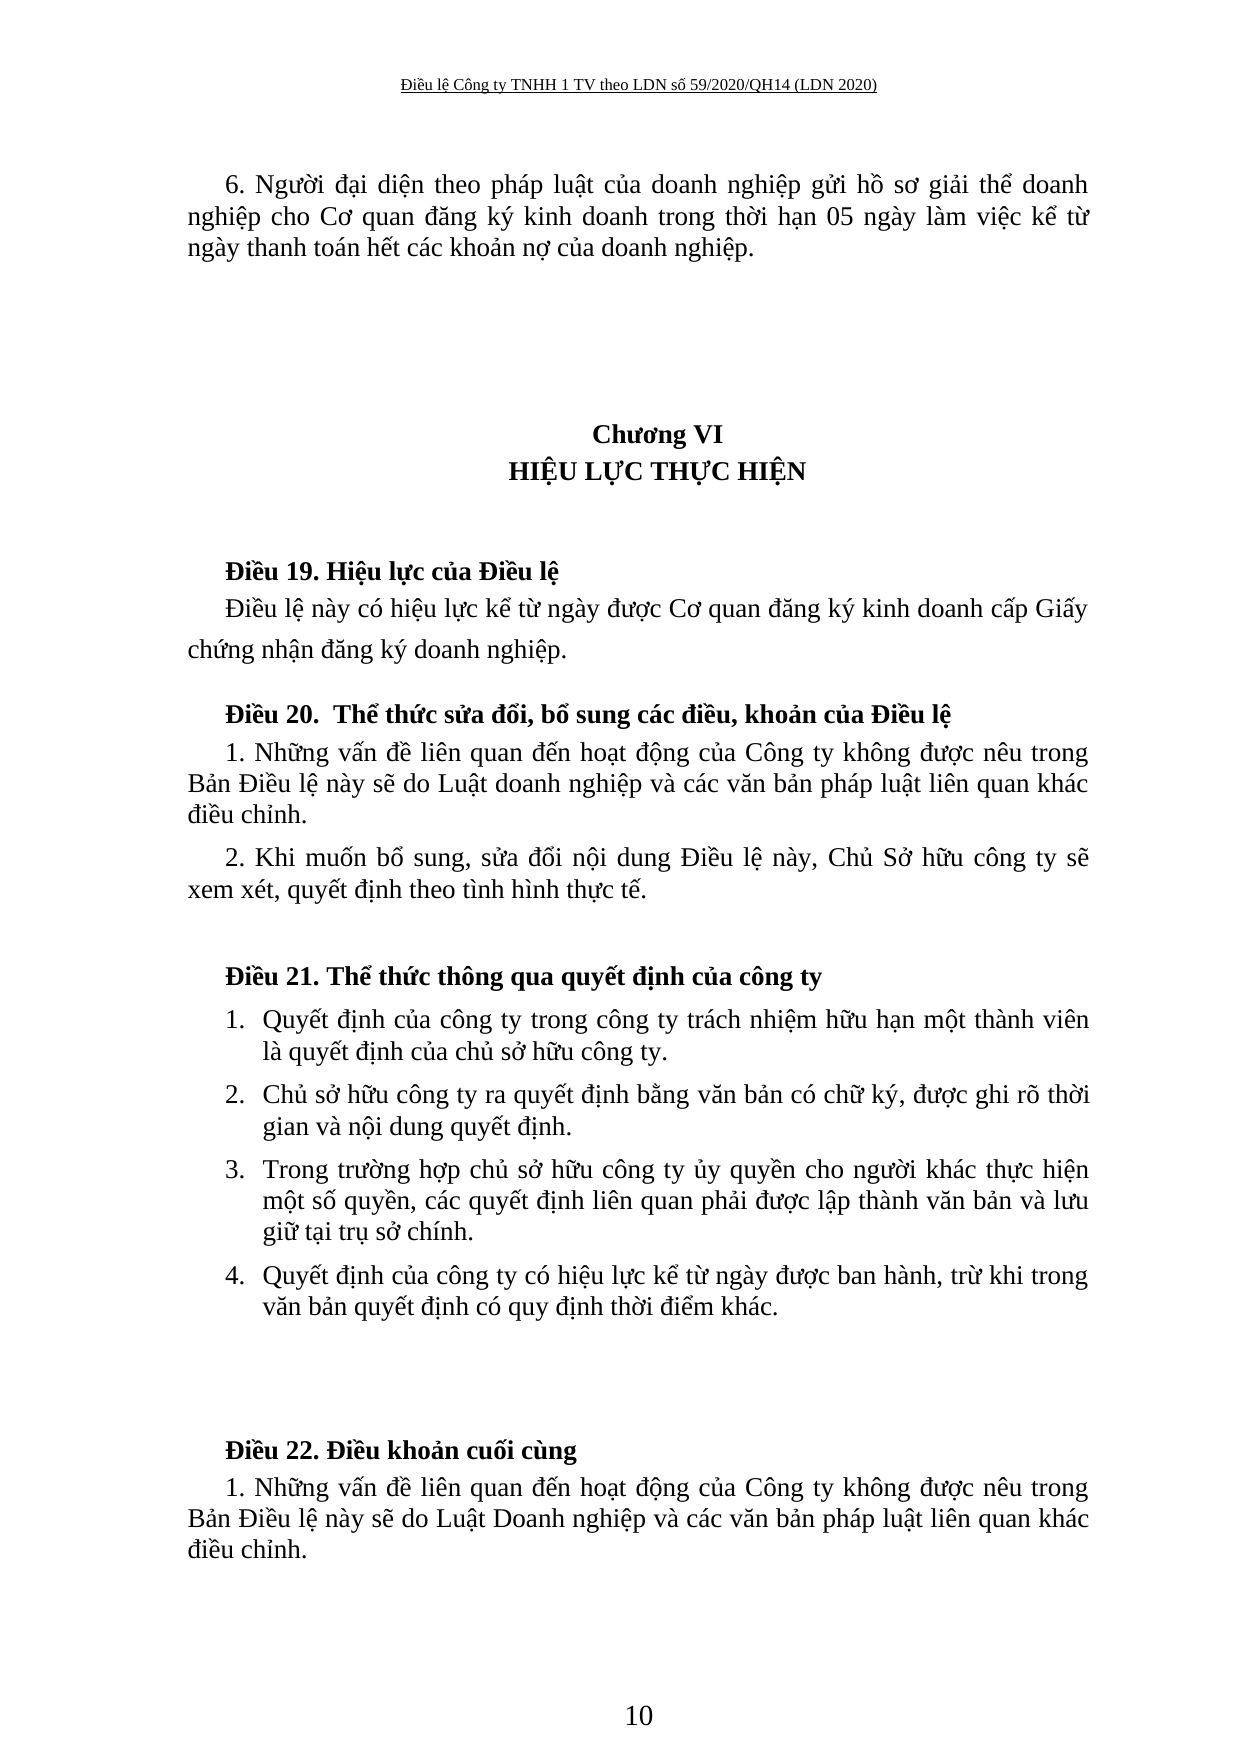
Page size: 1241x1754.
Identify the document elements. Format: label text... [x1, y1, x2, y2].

list Quyết định của công ty có hiệu lực kể từ ngày được ban hành, trừ khi trong văn bản quyết định có quy định thời điểm khác. [225, 1259, 1090, 1321]
text 2. Khi muốn bổ sung, sửa đổi nội dung Điều lệ này, Chủ Sở hữu công ty sẽ xem xét, quyết định theo tình hình thực tế. [187, 842, 1090, 904]
text 1. Những vấn đề liên quan đến hoạt động của Công ty không được nêu trong Bản Điều lệ này sẽ do Luật doanh nghiệp và các văn bản pháp luật liên quan khác điều chỉnh. [187, 736, 1090, 829]
text Điều lệ này có hiệu lực kể từ ngày được Cơ quan đăng ký kinh doanh cấp Giấy chứng nhận đăng ký doanh nghiệp. [187, 592, 1090, 664]
text Điều 21. Thể thức thông qua quyết định của công ty [187, 960, 1090, 991]
subtitle Điều 19. Hiệu lực của Điều lệ [187, 555, 1090, 586]
list Quyết định của công ty trong công ty trách nhiệm hữu hạn một thành viên là quyết định của chủ sở hữu công ty. [225, 1004, 1090, 1066]
list Chủ sở hữu công ty ra quyết định bằng văn bản có chữ ký, được ghi rõ thời gian và nội dung quyết định. [225, 1078, 1090, 1141]
subtitle Điều 20. Thể thức sửa đổi, bổ sung các điều, khoản của Điều lệ [187, 698, 1090, 729]
text 1. Những vấn đề liên quan đến hoạt động của Công ty không được nêu trong Bản Điều lệ này sẽ do Luật Doanh nghiệp và các văn bản pháp luật liên quan khác điều chỉnh. [187, 1471, 1090, 1564]
text HIỆU LỰC THỰC HIỆN [187, 455, 1090, 486]
list Trong trường hợp chủ sở hữu công ty ủy quyền cho người khác thực hiện một số quyền, các quyết định liên quan phải được lập thành văn bản và lưu giữ tại trụ sở chính. [225, 1153, 1090, 1247]
subtitle Điều 22. Điều khoản cuối cùng [187, 1434, 1090, 1465]
subtitle Chương VI [187, 418, 1090, 449]
